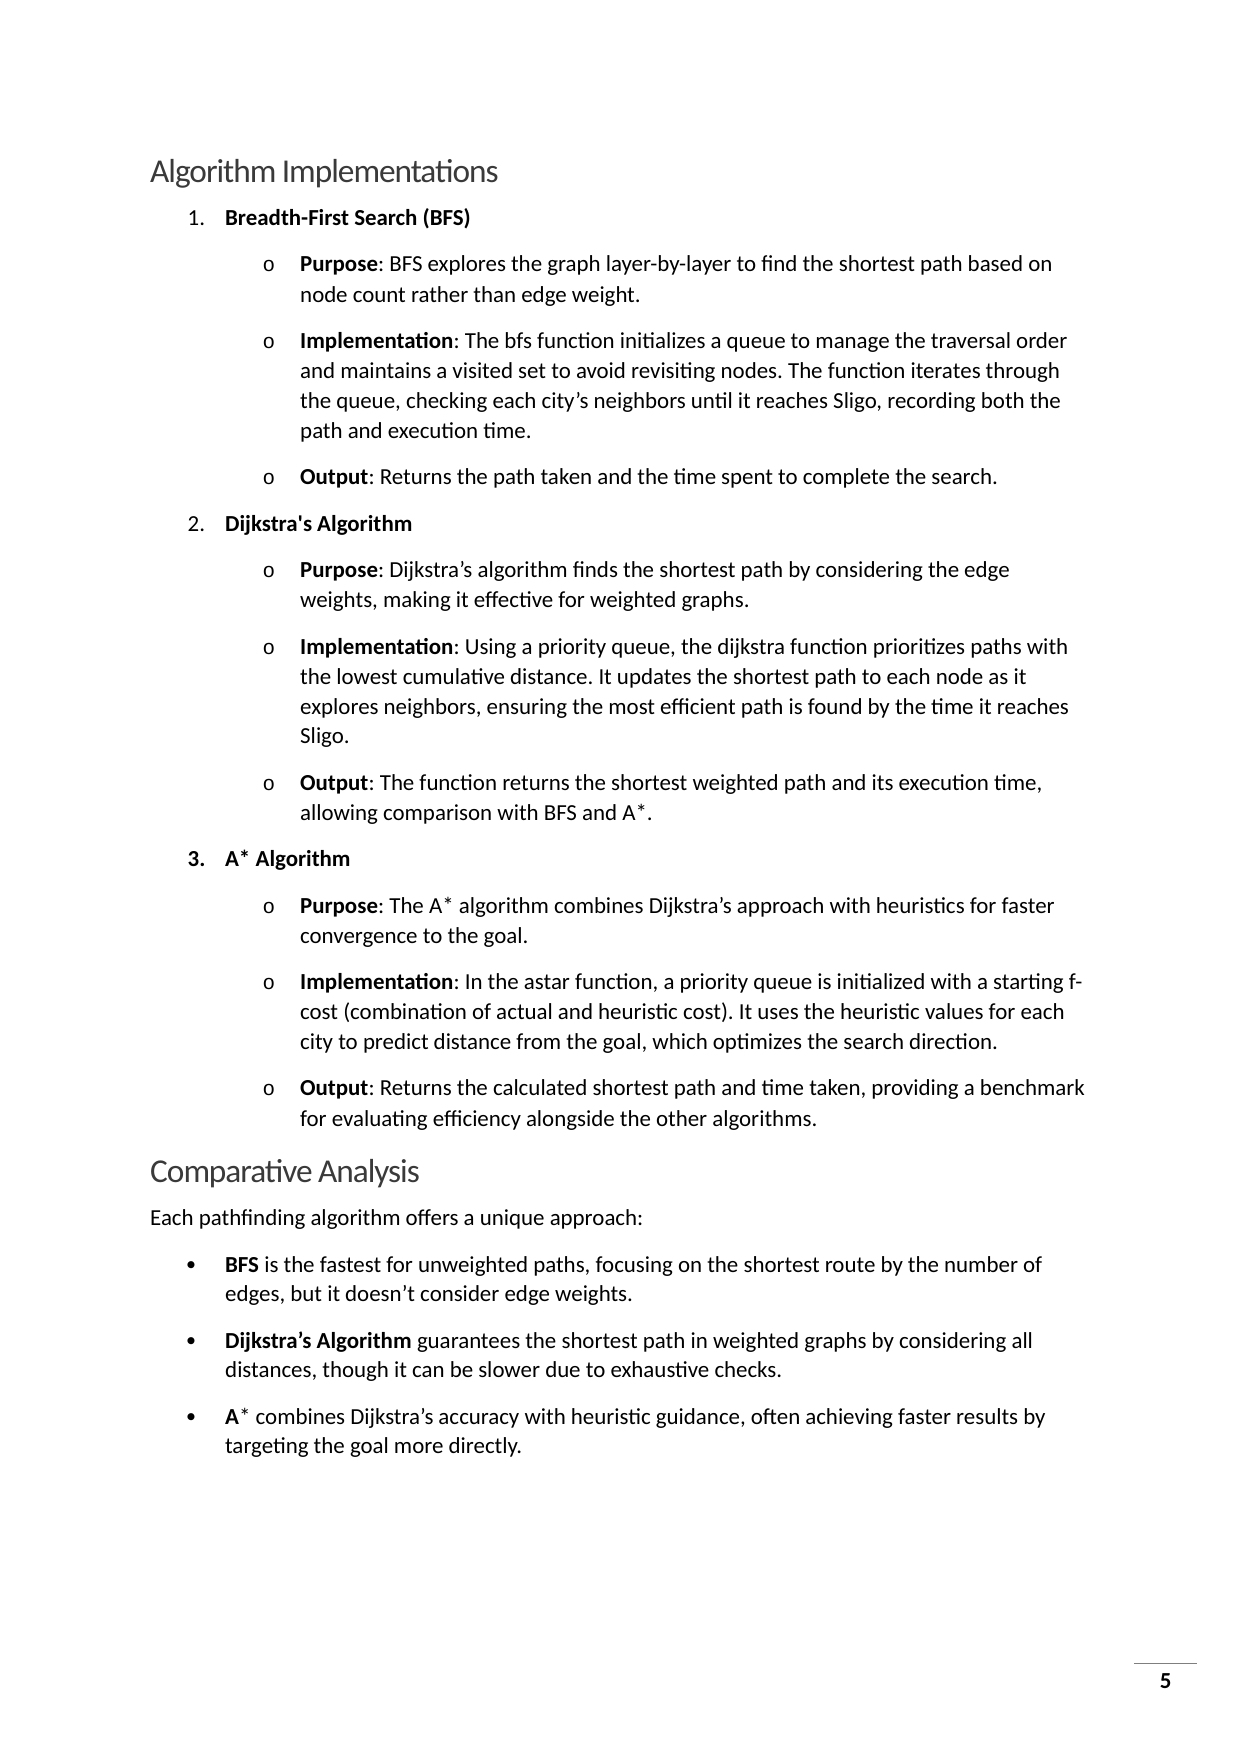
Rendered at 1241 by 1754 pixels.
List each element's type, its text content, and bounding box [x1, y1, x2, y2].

list Output: The function returns the shortest weighted path and its execution time, allowing comparison with BFS and A*. [262, 768, 1090, 826]
list Dijkstra's Algorithm [187, 509, 1090, 537]
subtitle Algorithm Implementations [150, 150, 1090, 191]
list A* Algorithm [187, 844, 1090, 872]
list BFS is the fastest for unweighted paths, focusing on the shortest route by the number of edges, but it doesn’t consider edge weights. [187, 1250, 1090, 1307]
list Purpose: The A* algorithm combines Dijkstra’s approach with heuristics for faster convergence to the goal. [262, 891, 1090, 949]
list A* combines Dijkstra’s accuracy with heuristic guidance, often achieving faster results by targeting the goal more directly. [187, 1402, 1090, 1459]
text Each pathfinding algorithm offers a unique approach: [150, 1203, 1090, 1231]
list Purpose: Dijkstra’s algorithm finds the shortest path by considering the edge weights, making it effective for weighted graphs. [262, 555, 1090, 613]
list Purpose: BFS explores the graph layer-by-layer to find the shortest path based on node count rather than edge weight. [262, 249, 1090, 308]
list Dijkstra’s Algorithm guarantees the shortest path in weighted graphs by considering all distances, though it can be slower due to exhaustive checks. [187, 1326, 1090, 1383]
subtitle Comparative Analysis [150, 1150, 1090, 1191]
list Implementation: The bfs function initializes a queue to manage the traversal order and maintains a visited set to avoid revisiting nodes. The function iterates through the queue, checking each city’s neighbors until it reaches Sligo, recording both the path and execution time. [262, 326, 1090, 444]
list Output: Returns the calculated shortest path and time taken, providing a benchmark for evaluating efficiency alongside the other algorithms. [262, 1073, 1090, 1132]
list Output: Returns the path taken and the time spent to complete the search. [262, 462, 1090, 491]
list Implementation: In the astar function, a priority queue is initialized with a starting f-cost (combination of actual and heuristic cost). It uses the heuristic values for each city to predict distance from the goal, which optimizes the search direction. [262, 967, 1090, 1055]
list Implementation: Using a priority queue, the dijkstra function prioritizes paths with the lowest cumulative distance. It updates the shortest path to each node as it explores neighbors, ensuring the most efficient path is found by the time it reaches Sligo. [262, 632, 1090, 749]
list Breadth-First Search (BFS) [187, 203, 1090, 231]
